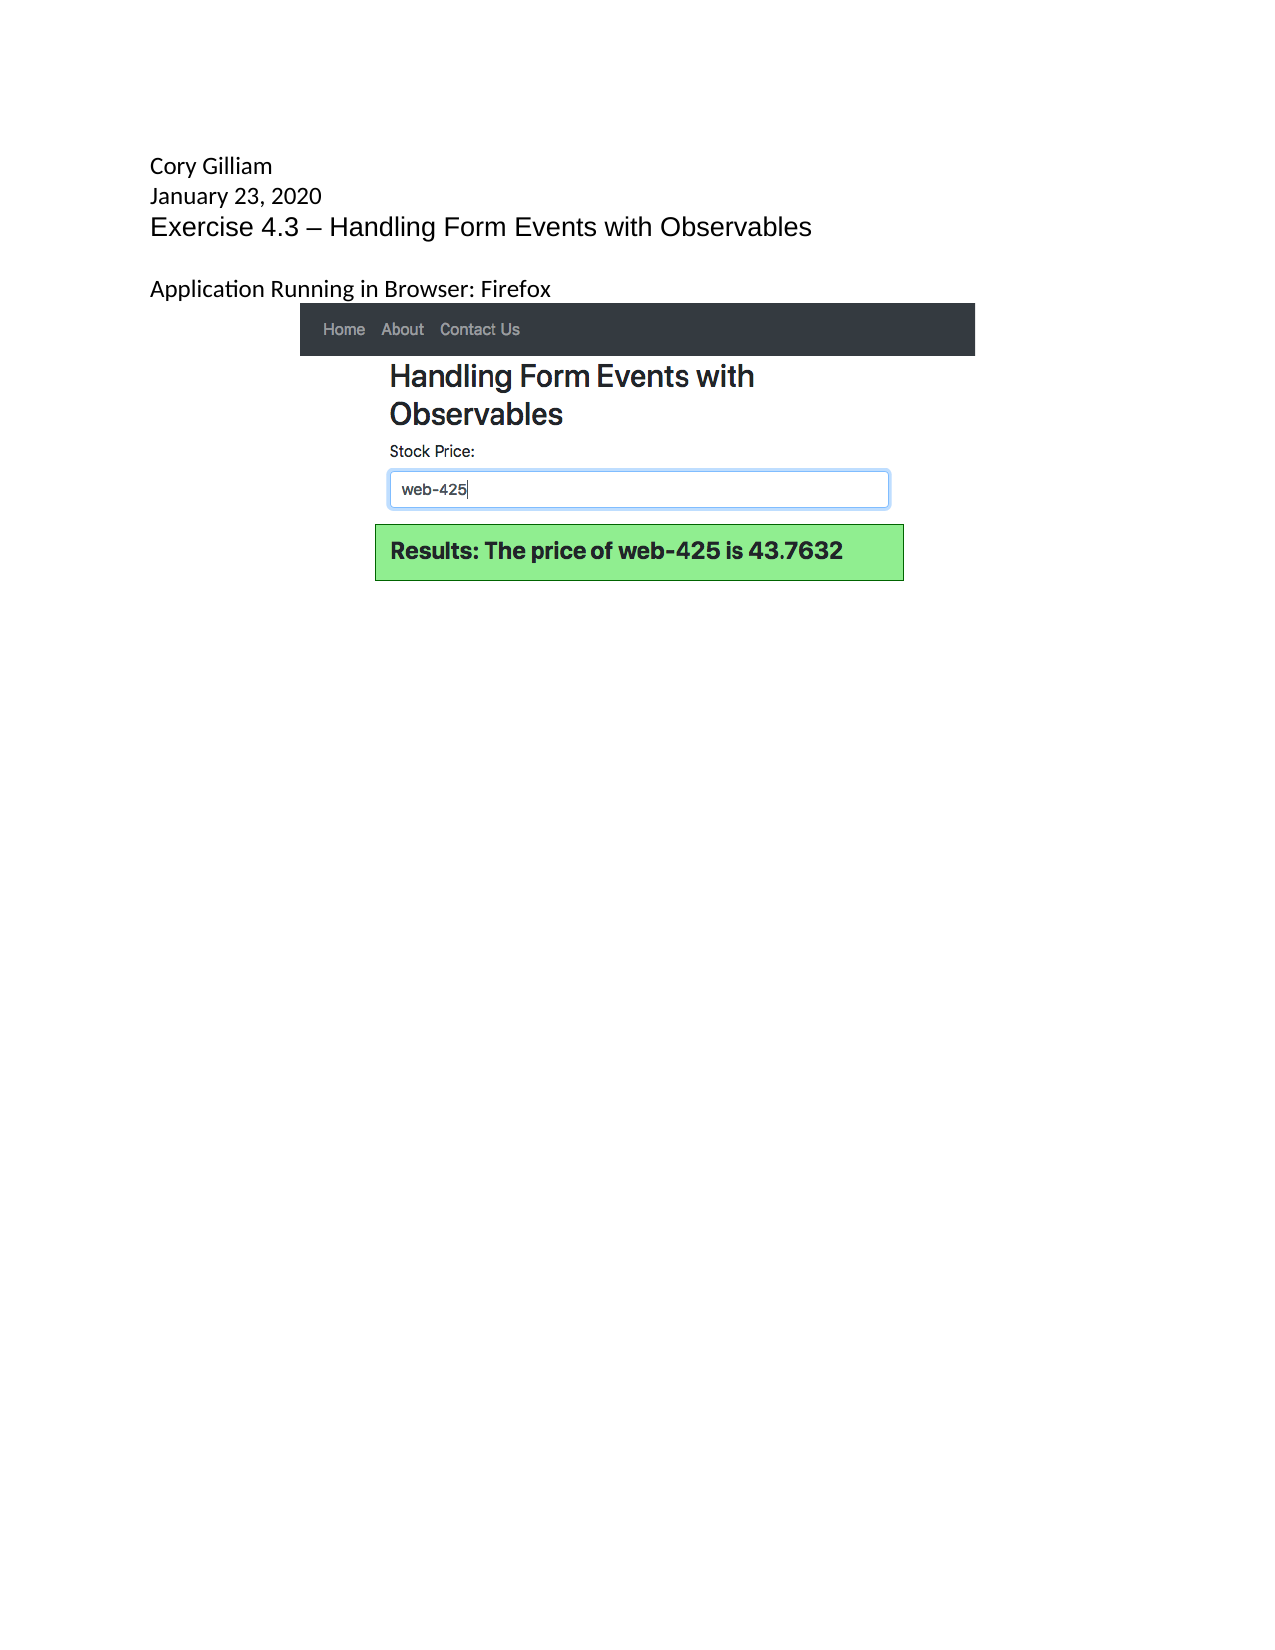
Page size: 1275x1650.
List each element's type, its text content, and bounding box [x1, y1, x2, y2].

text Application Running in Browser: Firefox [150, 273, 1125, 303]
text January 23, 2020 [150, 181, 1125, 211]
text Cory Gilliam [150, 150, 1125, 181]
text Exercise 4.3 – Handling Form Events with Observables [150, 211, 1125, 242]
picture [300, 303, 976, 622]
